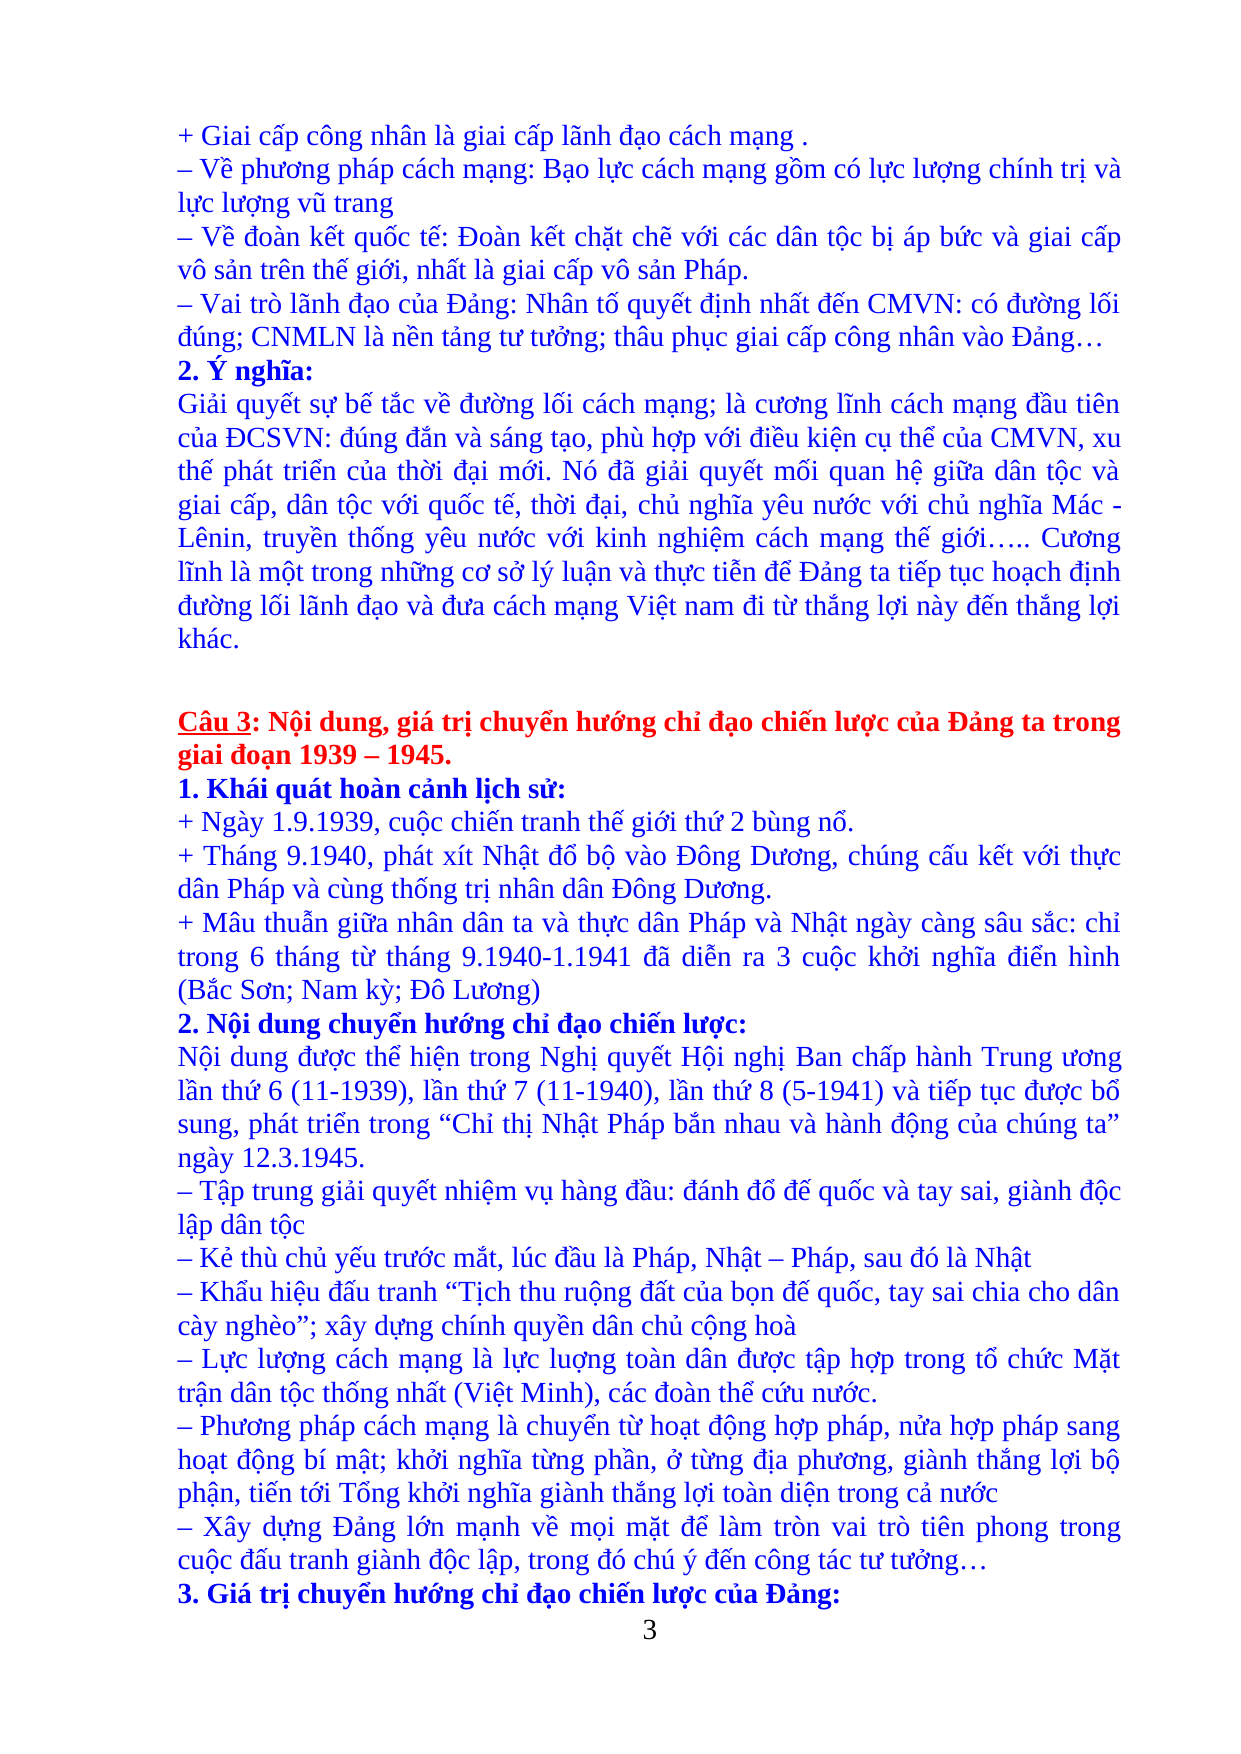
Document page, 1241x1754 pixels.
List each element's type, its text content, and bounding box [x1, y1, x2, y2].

text Giải quyết sự bế tắc về đường lối cách mạng; là cương lĩnh cách mạng đầu tiên của ĐCSVN: đúng đắn và sáng tạo, phù hợp với điều kiện cụ thể của CMVN, xu thế phát triển của thời đại mới. Nó đã giải quyết mối quan hệ giữa dân tộc và giai cấp, dân tộc với quốc tế, thời đại, chủ nghĩa yêu nước với chủ nghĩa Mác - Lênin, truyền thống yêu nước với kinh nghiệm cách mạng thế giới….. Cương lĩnh là một trong những cơ sở lý luận và thực tiễn để Đảng ta tiếp tục hoạch định đường lối lãnh đạo và đưa cách mạng Việt nam đi từ thắng lợi này đến thắng lợi khác. [177, 386, 1122, 655]
text – Xây dựng Đảng lớn mạnh về mọi mặt để làm tròn vai trò tiên phong trong cuộc đấu tranh giành độc lập, trong đó chú ý đến công tác tư tưởng… [177, 1509, 1122, 1576]
text Câu 3: Nội dung, giá trị chuyển hướng chỉ đạo chiến lược của Đảng ta trong giai đoạn 1939 – 1945. [177, 704, 1122, 771]
text – Kẻ thù chủ yếu trước mắt, lúc đầu là Pháp, Nhật – Pháp, sau đó là Nhật [177, 1241, 1122, 1274]
text – Về phương pháp cách mạng: Bạo lực cách mạng gồm có lực lượng chính trị và lực lượng vũ trang [177, 152, 1122, 219]
text – Về đoàn kết quốc tế: Đoàn kết chặt chẽ với các dân tộc bị áp bức và giai cấp vô sản trên thế giới, nhất là giai cấp vô sản Pháp. [177, 219, 1122, 286]
text Nội dung được thể hiện trong Nghị quyết Hội nghị Ban chấp hành Trung ương lần thứ 6 (11-1939), lần thứ 7 (11-1940), lần thứ 8 (5-1941) và tiếp tục được bổ sung, phát triển trong “Chỉ thị Nhật Pháp bắn nhau và hành động của chúng ta” ngày 12.3.1945. [177, 1039, 1122, 1173]
text 3. Giá trị chuyển hướng chỉ đạo chiến lược của Đảng: [177, 1576, 1122, 1609]
text + Giai cấp công nhân là giai cấp lãnh đạo cách mạng . [177, 118, 1122, 152]
text 1. Khái quát hoàn cảnh lịch sử: [177, 771, 1122, 804]
text 2. Nội dung chuyển hướng chỉ đạo chiến lược: [177, 1006, 1122, 1039]
text – Phương pháp cách mạng là chuyển từ hoạt động hợp pháp, nửa hợp pháp sang hoạt động bí mật; khởi nghĩa từng phần, ở từng địa phương, giành thắng lợi bộ phận, tiến tới Tổng khởi nghĩa giành thắng lợi toàn diện trong cả nước [177, 1408, 1122, 1509]
text – Khẩu hiệu đấu tranh “Tịch thu ruộng đất của bọn đế quốc, tay sai chia cho dân cày nghèo”; xây dựng chính quyền dân chủ cộng hoà [177, 1274, 1122, 1341]
text + Tháng 9.1940, phát xít Nhật đổ bộ vào Đông Dương, chúng cấu kết với thực dân Pháp và cùng thống trị nhân dân Đông Dương. [177, 838, 1122, 905]
text – Lực lượng cách mạng là lực luợng toàn dân được tập hợp trong tổ chức Mặt trận dân tộc thống nhất (Việt Minh), các đoàn thể cứu nước. [177, 1341, 1122, 1408]
text – Tập trung giải quyết nhiệm vụ hàng đầu: đánh đổ đế quốc và tay sai, giành độc lập dân tộc [177, 1173, 1122, 1241]
text + Mâu thuẫn giữa nhân dân ta và thực dân Pháp và Nhật ngày càng sâu sắc: chỉ trong 6 tháng từ tháng 9.1940-1.1941 đã diễn ra 3 cuộc khởi nghĩa điển hình (Bắc Sơn; Nam kỳ; Đô Lương) [177, 905, 1122, 1006]
text + Ngày 1.9.1939, cuộc chiến tranh thế giới thứ 2 bùng nổ. [177, 804, 1122, 838]
text 2. Ý nghĩa: [177, 353, 1122, 386]
text – Vai trò lãnh đạo của Đảng: Nhân tố quyết định nhất đến CMVN: có đường lối đúng; CNMLN là nền tảng tư tưởng; thâu phục giai cấp công nhân vào Đảng… [177, 286, 1122, 353]
